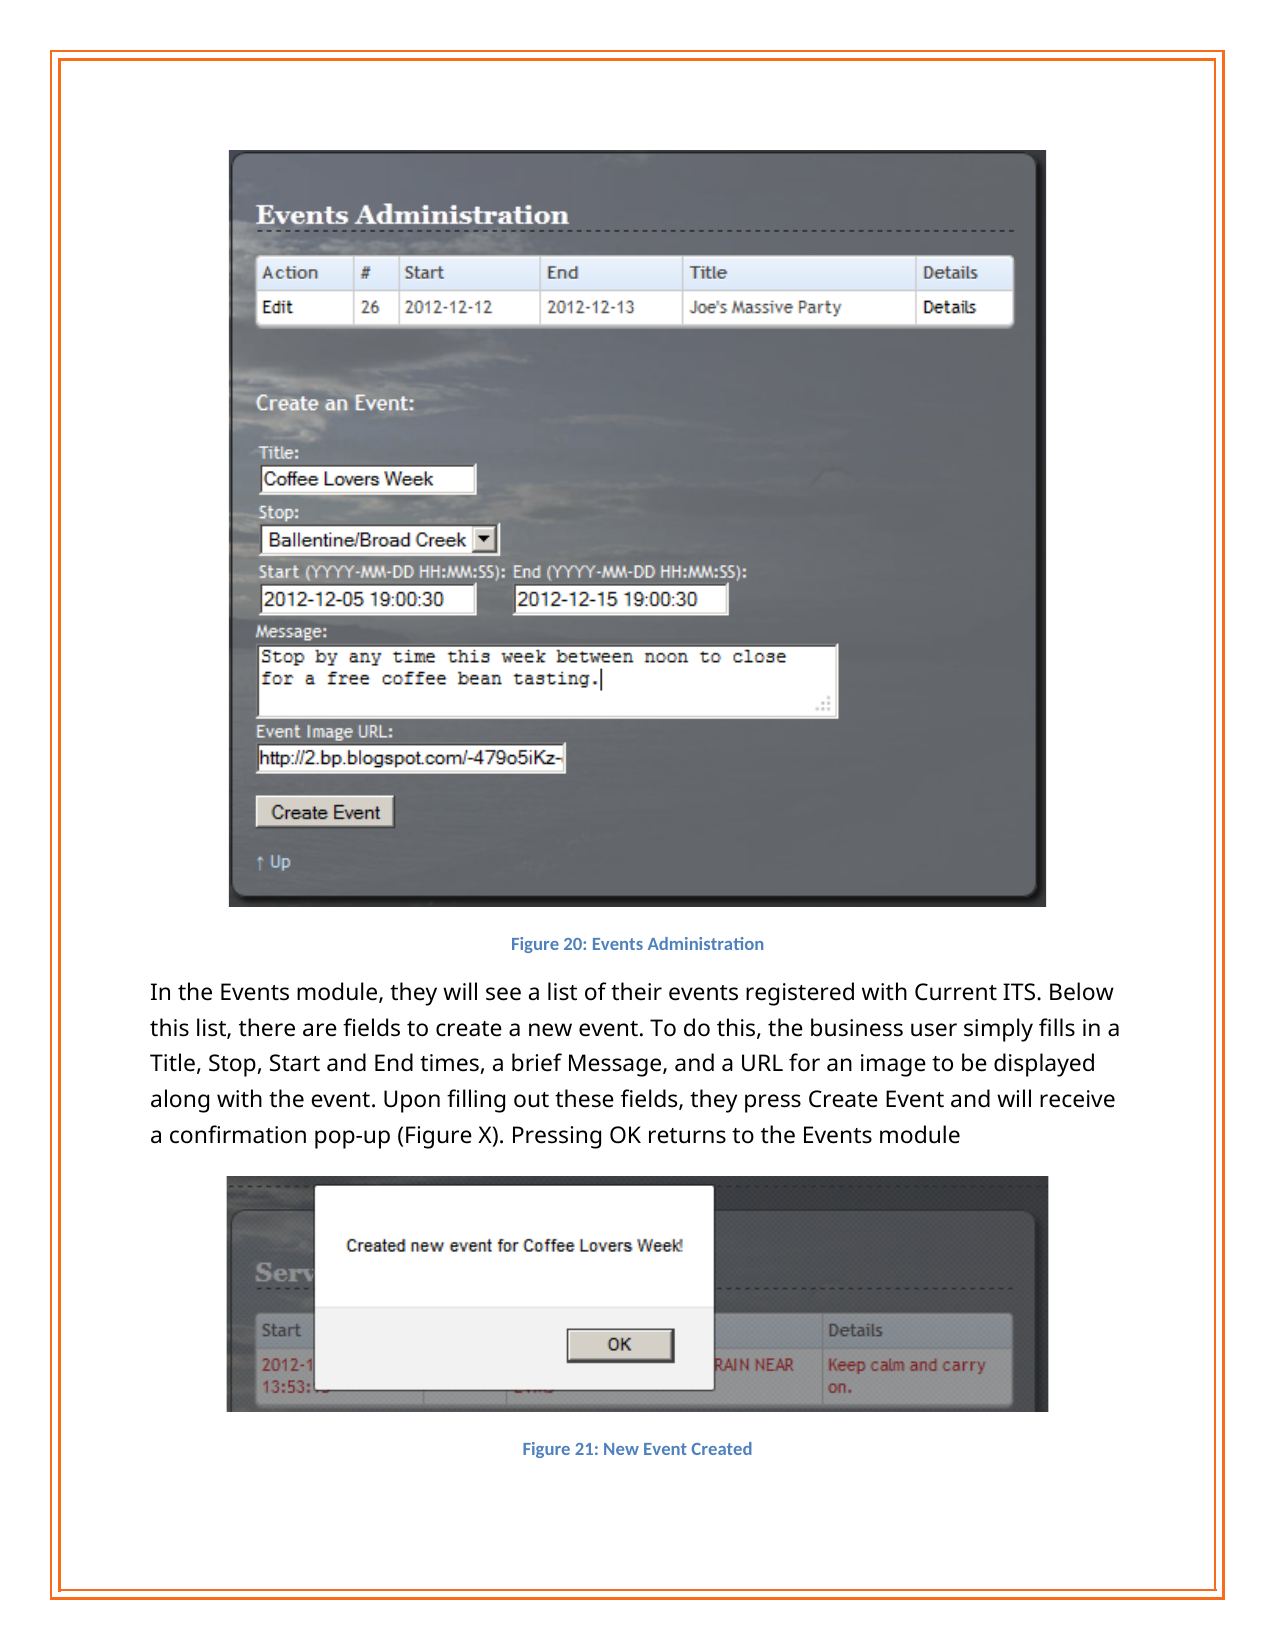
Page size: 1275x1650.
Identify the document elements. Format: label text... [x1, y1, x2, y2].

text Figure 20: Events Administration [150, 932, 1125, 955]
picture [228, 150, 1047, 907]
picture [226, 1176, 1049, 1412]
text Figure 21: New Event Created [150, 1437, 1125, 1460]
text In the Events module, they will see a list of their events registered with Current ITS. Below this list, there are fields to create a new event. To do this, the business user simply fills in a Title, Stop, Start and End times, a brief Message, and a URL for an image to be displayed along with the event. Upon filling out these fields, they press Create Event and will receive a confirmation pop-up (Figure X). Pressing OK returns to the Events module [150, 976, 1125, 1151]
